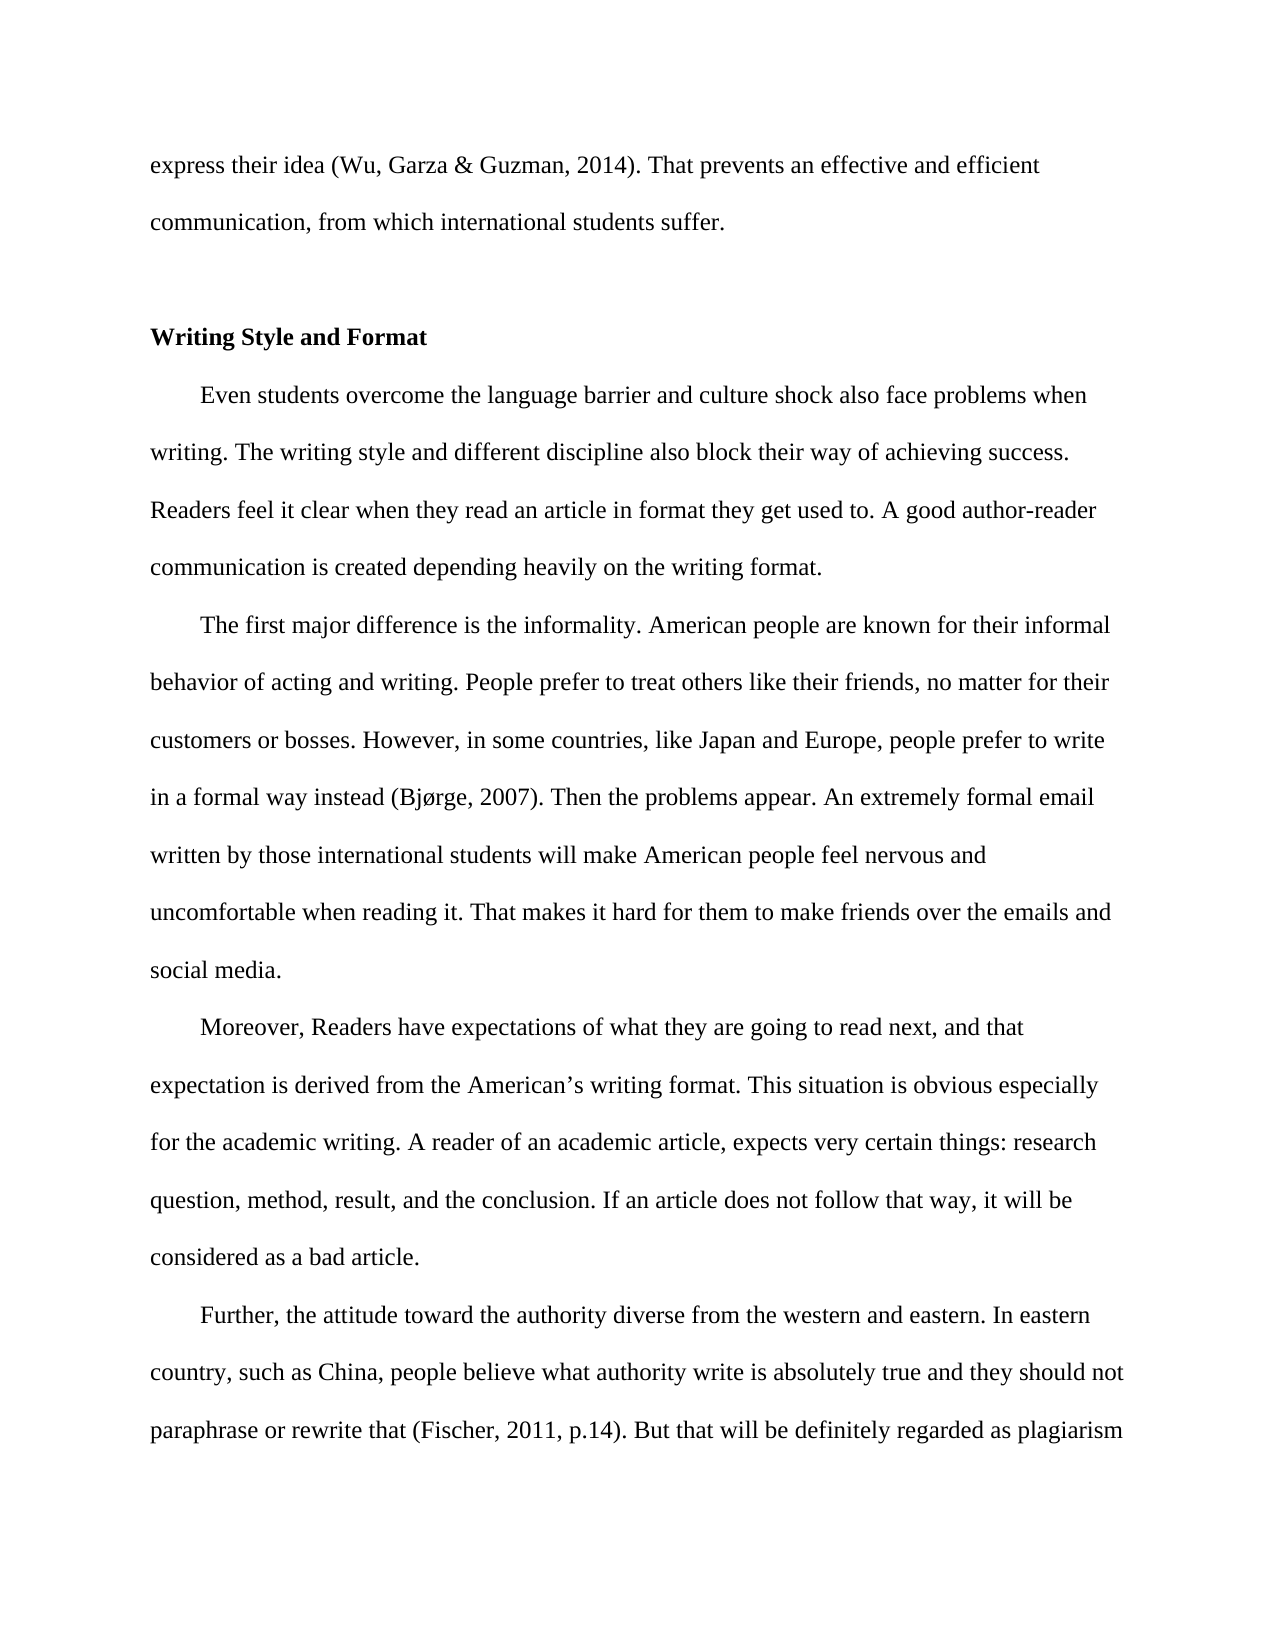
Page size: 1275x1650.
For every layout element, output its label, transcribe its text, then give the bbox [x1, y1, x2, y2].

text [150, 150, 1125, 236]
text Moreover, Readers have expectations of what they are going to read next, and that expectation is derived from the American’s writing format. This situation is obvious especially for the academic writing. A reader of an academic article, expects very certain things: research question, method, result, and the conclusion. If an article does not follow that way, it will be considered as a bad article. [150, 1012, 1125, 1271]
text Even students overcome the language barrier and culture shock also face problems when writing. The writing style and different discipline also block their way of achieving success. Readers feel it clear when they read an article in format they get used to. A good author-reader communication is created depending heavily on the writing format. [150, 380, 1125, 581]
text The first major difference is the informality. American people are known for their informal behavior of acting and writing. People prefer to treat others like their friends, no matter for their customers or bosses. However, in some countries, like Japan and Europe, people prefer to write in a formal way instead (Bjørge, 2007). Then the problems appear. An extremely formal email written by those international students will make American people feel nervous and uncomfortable when reading it. That makes it hard for them to make friends over the emails and social media. [150, 610, 1125, 984]
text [150, 1300, 1125, 1444]
text Writing Style and Format [150, 322, 1125, 351]
